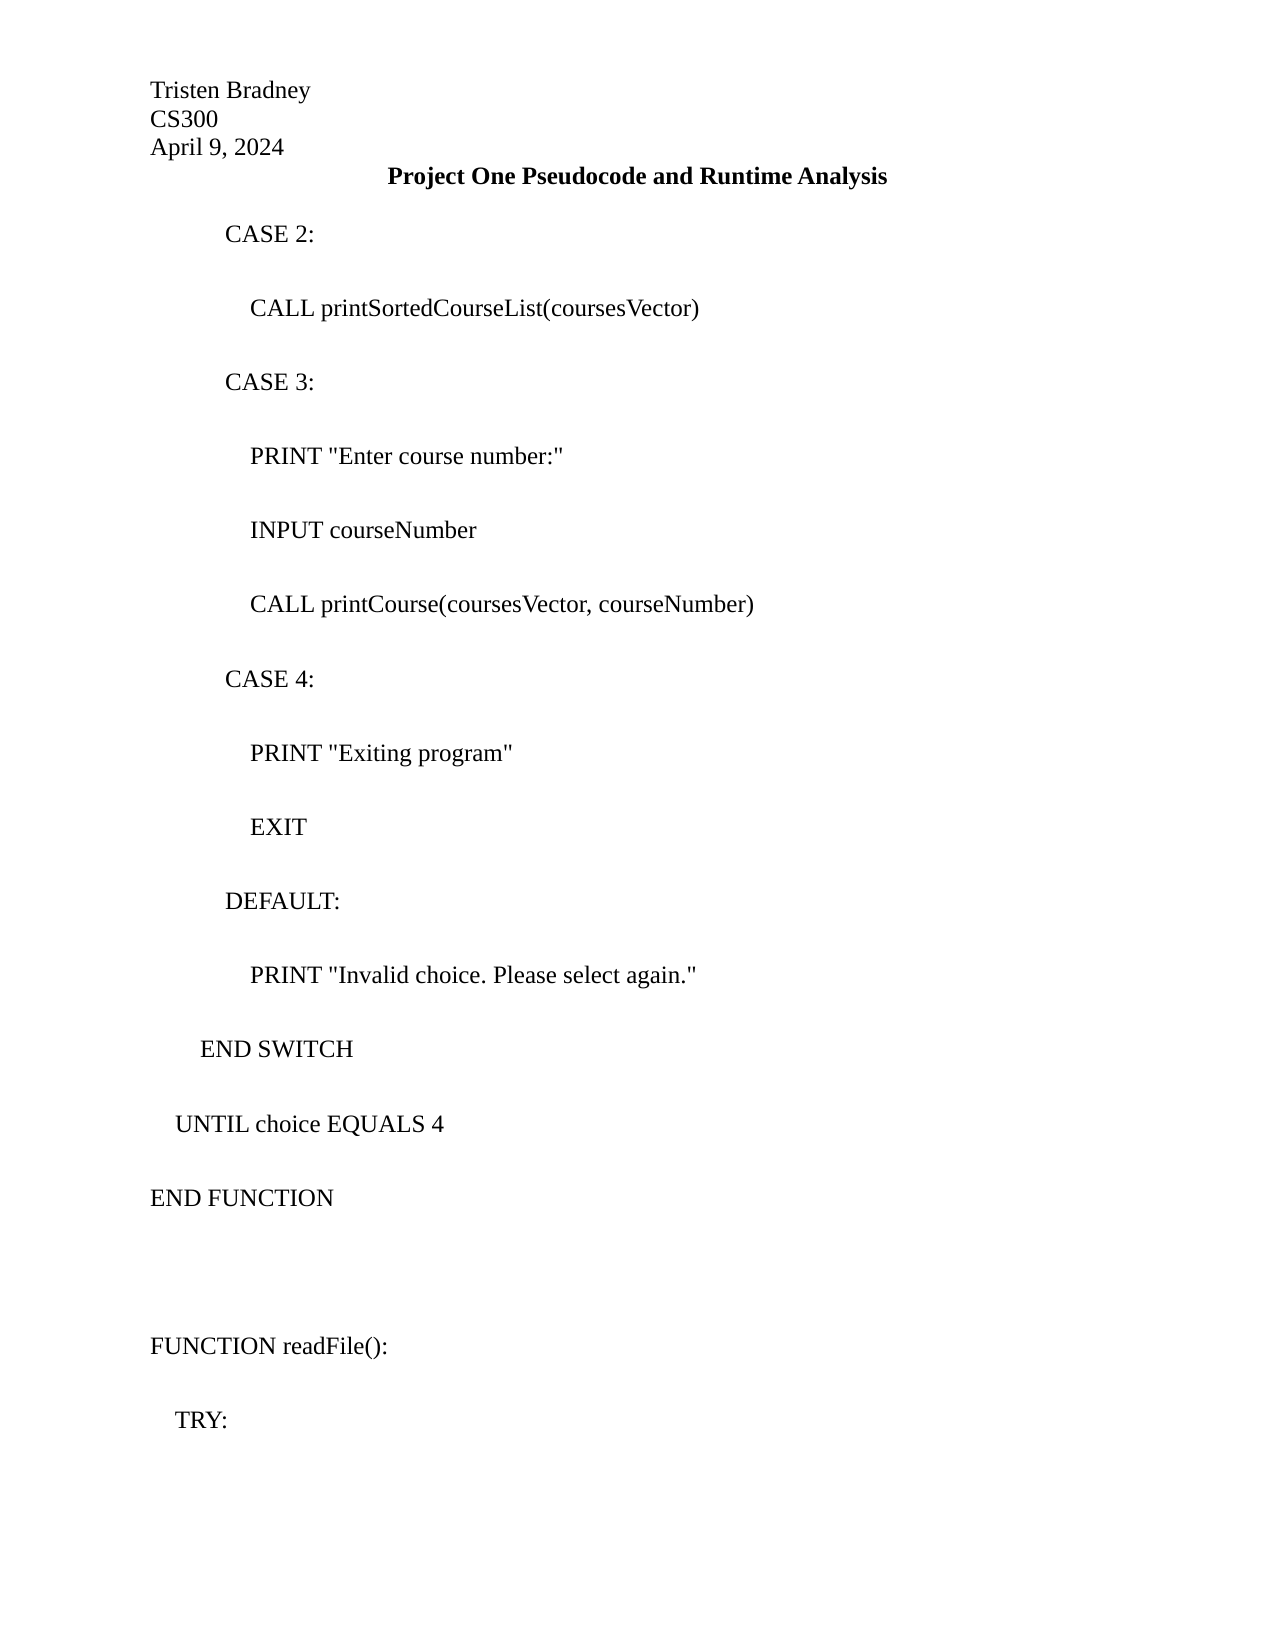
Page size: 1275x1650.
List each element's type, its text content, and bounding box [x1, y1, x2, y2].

text TRY: [150, 1405, 1125, 1434]
text CASE 3: [150, 367, 1125, 396]
text CASE 2: [150, 219, 1125, 247]
text DEFAULT: [150, 886, 1125, 915]
text FUNCTION readFile(): [150, 1331, 1125, 1360]
text CASE 4: [150, 664, 1125, 692]
text PRINT "Invalid choice. Please select again." [150, 960, 1125, 989]
text UNTIL choice EQUALS 4 [150, 1109, 1125, 1137]
text EXIT [150, 812, 1125, 841]
text INPUT courseNumber [150, 515, 1125, 544]
text END FUNCTION [150, 1183, 1125, 1212]
text CALL printSortedCourseList(coursesVector) [150, 293, 1125, 322]
text CALL printCourse(coursesVector, courseNumber) [150, 589, 1125, 618]
text END SWITCH [150, 1034, 1125, 1063]
text PRINT "Enter course number:" [150, 441, 1125, 470]
text PRINT "Exiting program" [150, 738, 1125, 767]
